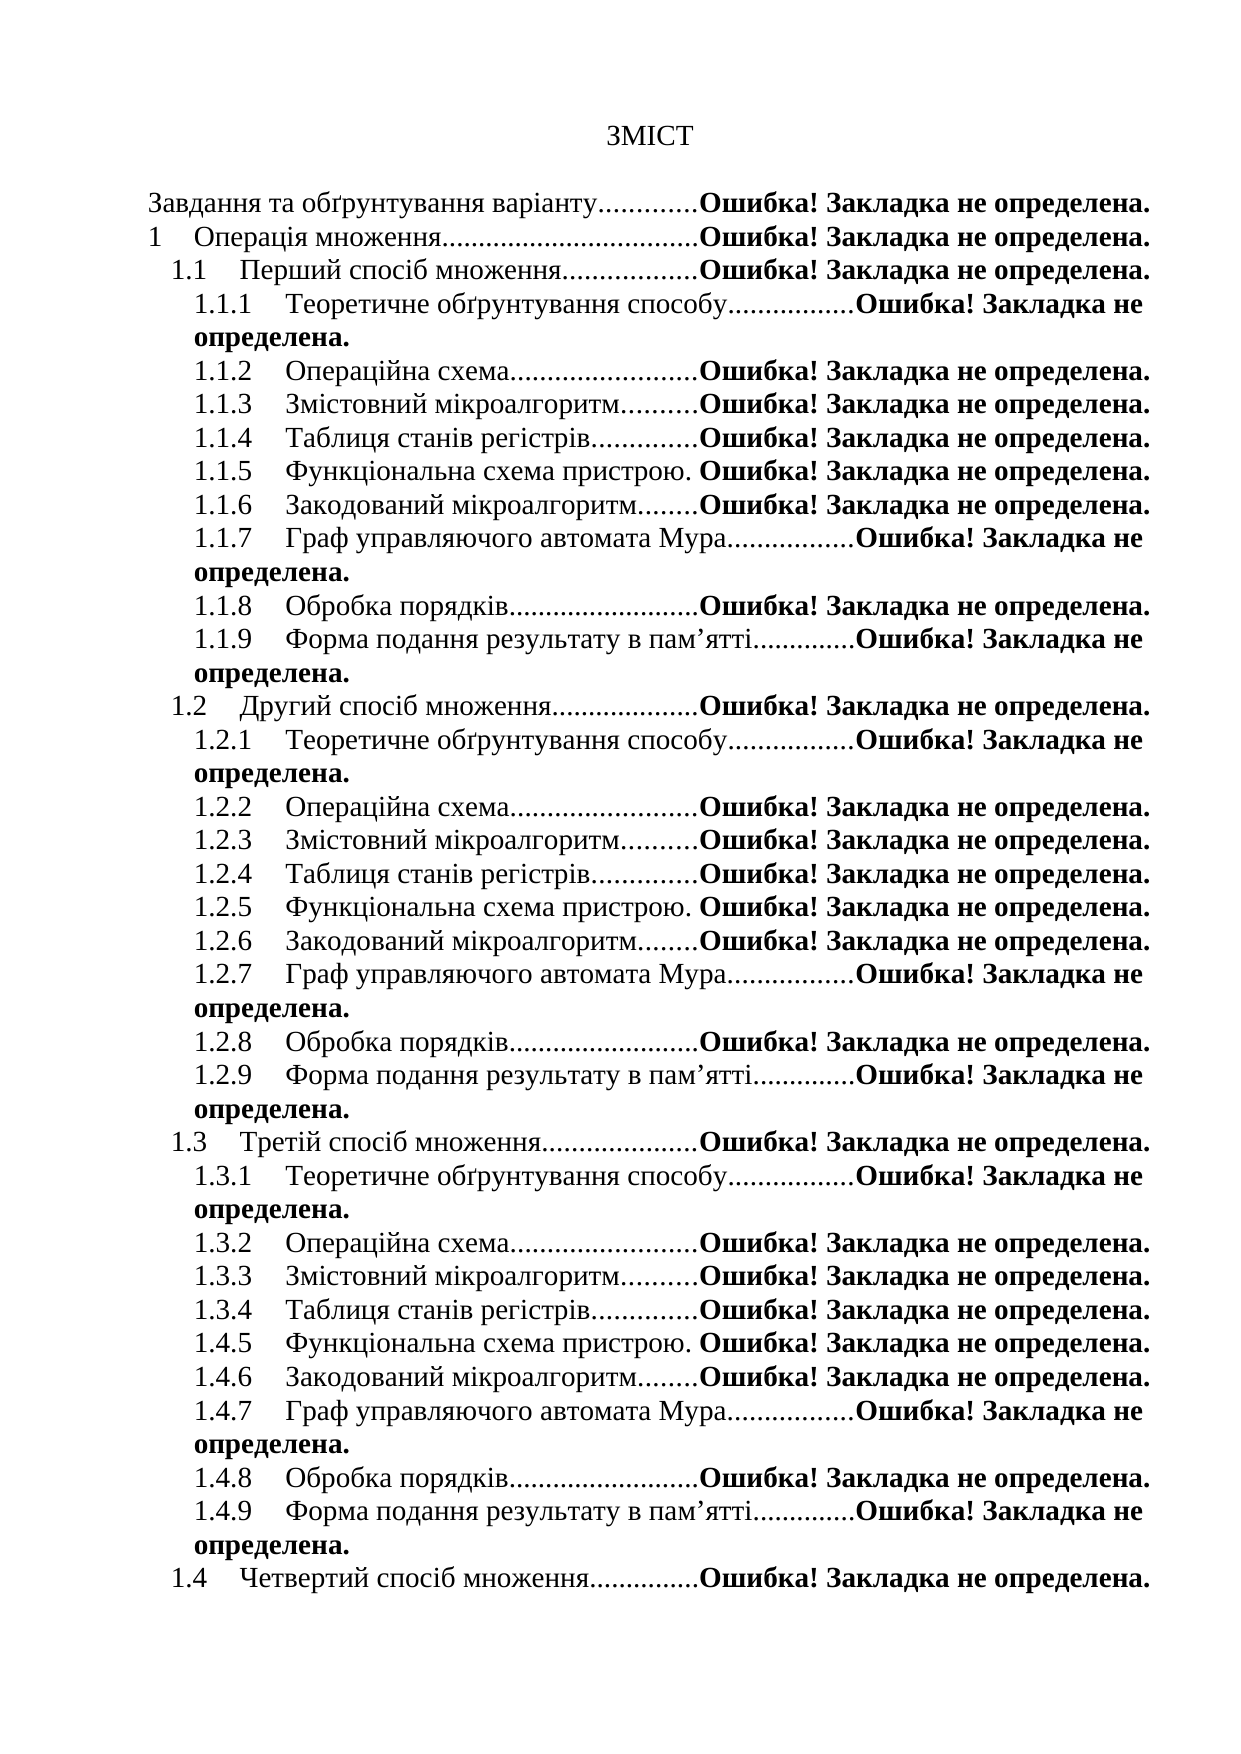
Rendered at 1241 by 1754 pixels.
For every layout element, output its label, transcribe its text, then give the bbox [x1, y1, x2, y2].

text 1.1 Перший спосіб множення Ошибка! Закладка не определена. [171, 252, 1152, 286]
text 1.2.1 Теоретичне обґрунтування способу Ошибка! Закладка не определена. [193, 722, 1152, 789]
text 1.1.2 Операційна схема Ошибка! Закладка не определена. [193, 353, 1152, 386]
text 1.4.5 Функціональна схема пристрою Ошибка! Закладка не определена. [193, 1326, 1152, 1359]
text 1.3.1 Теоретичне обґрунтування способу Ошибка! Закладка не определена. [193, 1158, 1152, 1225]
text 1.4.7 Граф управляючого автомата Мура Ошибка! Закладка не определена. [193, 1393, 1152, 1460]
text 1.1.8 Обробка порядків Ошибка! Закладка не определена. [193, 588, 1152, 621]
text 1.2.7 Граф управляючого автомата Мура Ошибка! Закладка не определена. [193, 957, 1152, 1024]
text 1.1.5 Функціональна схема пристрою Ошибка! Закладка не определена. [193, 453, 1152, 487]
text Завдання та обґрунтування варіанту Ошибка! Закладка не определена. [148, 185, 1152, 219]
text ЗМІСТ [148, 118, 1152, 152]
text 1.3 Третій спосіб множення Ошибка! Закладка не определена. [171, 1124, 1152, 1158]
text 1.2.2 Операційна схема Ошибка! Закладка не определена. [193, 789, 1152, 822]
text 1.2.8 Обробка порядків Ошибка! Закладка не определена. [193, 1024, 1152, 1057]
text 1 Операція множення Ошибка! Закладка не определена. [148, 219, 1152, 252]
text 1.3.3 Змістовний мікроалгоритм Ошибка! Закладка не определена. [193, 1258, 1152, 1292]
text 1.2.4 Таблиця станів регістрів Ошибка! Закладка не определена. [193, 856, 1152, 889]
text 1.2.9 Форма подання результату в пам’ятті Ошибка! Закладка не определена. [193, 1057, 1152, 1124]
text 1.4.9 Форма подання результату в пам’ятті Ошибка! Закладка не определена. [193, 1493, 1152, 1560]
text 1.2.3 Змістовний мікроалгоритм Ошибка! Закладка не определена. [193, 822, 1152, 856]
text 1.3.4 Таблиця станів регістрів Ошибка! Закладка не определена. [193, 1292, 1152, 1326]
text 1.4.6 Закодований мікроалгоритм Ошибка! Закладка не определена. [193, 1359, 1152, 1393]
text 1.1.4 Таблиця станів регістрів Ошибка! Закладка не определена. [193, 420, 1152, 453]
text 1.3.2 Операційна схема Ошибка! Закладка не определена. [193, 1225, 1152, 1258]
text 1.1.1 Теоретичне обґрунтування способу Ошибка! Закладка не определена. [193, 286, 1152, 353]
text 1.1.3 Змістовний мікроалгоритм Ошибка! Закладка не определена. [193, 386, 1152, 420]
text 1.2 Другий спосіб множення Ошибка! Закладка не определена. [171, 688, 1152, 722]
text 1.4 Четвертий спосіб множення Ошибка! Закладка не определена. [171, 1560, 1152, 1594]
text 1.2.5 Функціональна схема пристрою Ошибка! Закладка не определена. [193, 889, 1152, 923]
text 1.1.9 Форма подання результату в пам’ятті Ошибка! Закладка не определена. [193, 621, 1152, 688]
text 1.2.6 Закодований мікроалгоритм Ошибка! Закладка не определена. [193, 923, 1152, 957]
text 1.1.7 Граф управляючого автомата Мура Ошибка! Закладка не определена. [193, 521, 1152, 588]
text 1.1.6 Закодований мікроалгоритм Ошибка! Закладка не определена. [193, 487, 1152, 521]
text 1.4.8 Обробка порядків Ошибка! Закладка не определена. [193, 1460, 1152, 1493]
